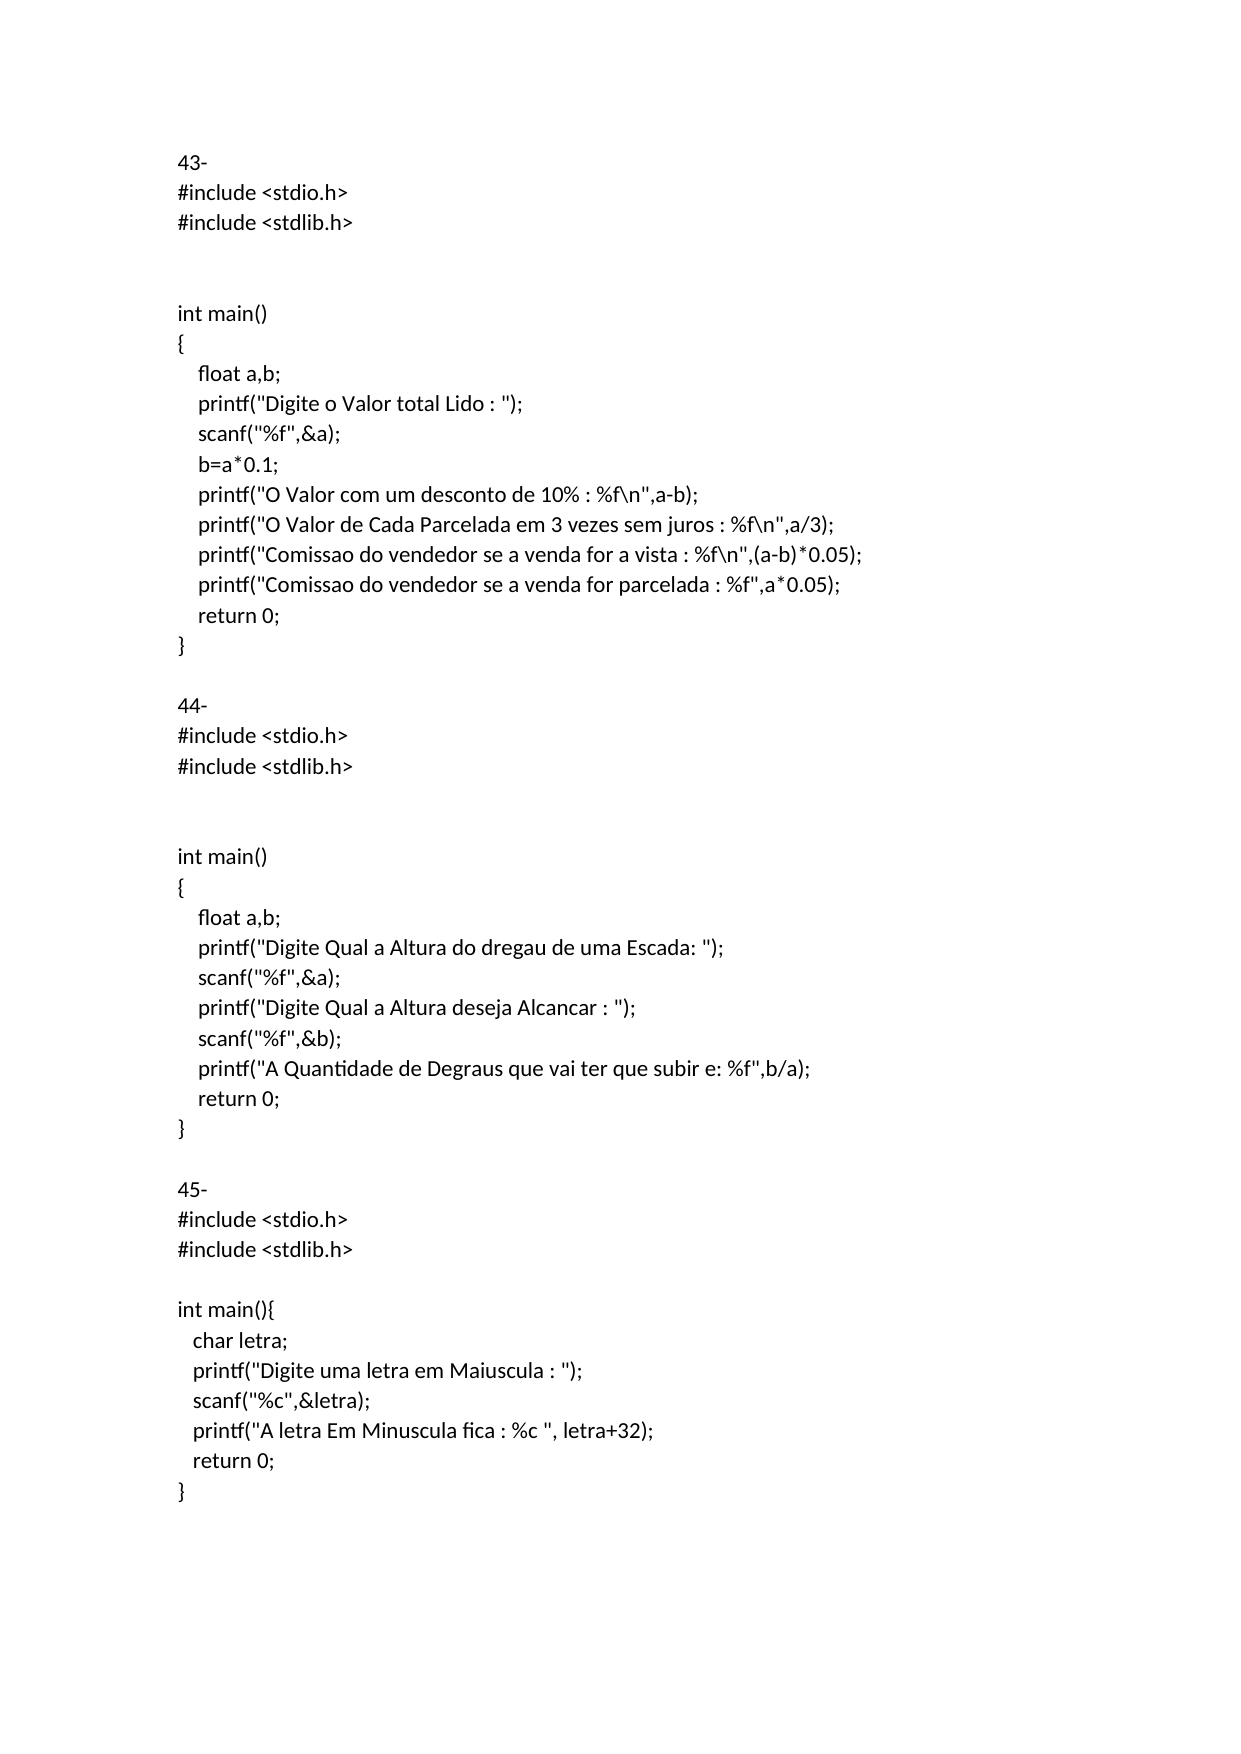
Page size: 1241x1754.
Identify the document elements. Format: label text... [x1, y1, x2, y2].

text { [177, 873, 1063, 901]
text { [177, 329, 1063, 357]
text printf("A Quantidade de Degraus que vai ter que subir e: %f",b/a); [177, 1054, 1063, 1082]
text float a,b; [177, 359, 1063, 387]
text char letra; [177, 1326, 1063, 1354]
text printf("O Valor com um desconto de 10% : %f\n",a-b); [177, 480, 1063, 508]
text scanf("%f",&a); [177, 419, 1063, 447]
text int main(){ [177, 1296, 1063, 1323]
text #include <stdio.h> [177, 722, 1063, 749]
text 43- [177, 148, 1063, 176]
text scanf("%f",&a); [177, 963, 1063, 991]
text 45- [177, 1175, 1063, 1203]
text printf("Digite Qual a Altura deseja Alcancar : "); [177, 993, 1063, 1021]
text int main() [177, 842, 1063, 870]
text int main() [177, 299, 1063, 327]
text printf("Digite uma letra em Maiuscula : "); [177, 1356, 1063, 1384]
text } [177, 1477, 1063, 1505]
text } [177, 631, 1063, 659]
text scanf("%c",&letra); [177, 1386, 1063, 1414]
text #include <stdlib.h> [177, 208, 1063, 236]
text float a,b; [177, 903, 1063, 931]
text } [177, 1114, 1063, 1142]
text printf("A letra Em Minuscula fica : %c ", letra+32); [177, 1416, 1063, 1444]
text 44- [177, 691, 1063, 719]
text #include <stdio.h> [177, 178, 1063, 206]
text b=a*0.1; [177, 450, 1063, 478]
text #include <stdio.h> [177, 1205, 1063, 1233]
text return 0; [177, 601, 1063, 629]
text #include <stdlib.h> [177, 1235, 1063, 1263]
text printf("O Valor de Cada Parcelada em 3 vezes sem juros : %f\n",a/3); [177, 510, 1063, 538]
text #include <stdlib.h> [177, 752, 1063, 780]
text scanf("%f",&b); [177, 1024, 1063, 1052]
text return 0; [177, 1447, 1063, 1474]
text printf("Comissao do vendedor se a venda for parcelada : %f",a*0.05); [177, 571, 1063, 598]
text printf("Digite Qual a Altura do dregau de uma Escada: "); [177, 933, 1063, 961]
text printf("Comissao do vendedor se a venda for a vista : %f\n",(a-b)*0.05); [177, 540, 1063, 568]
text return 0; [177, 1084, 1063, 1112]
text printf("Digite o Valor total Lido : "); [177, 389, 1063, 417]
